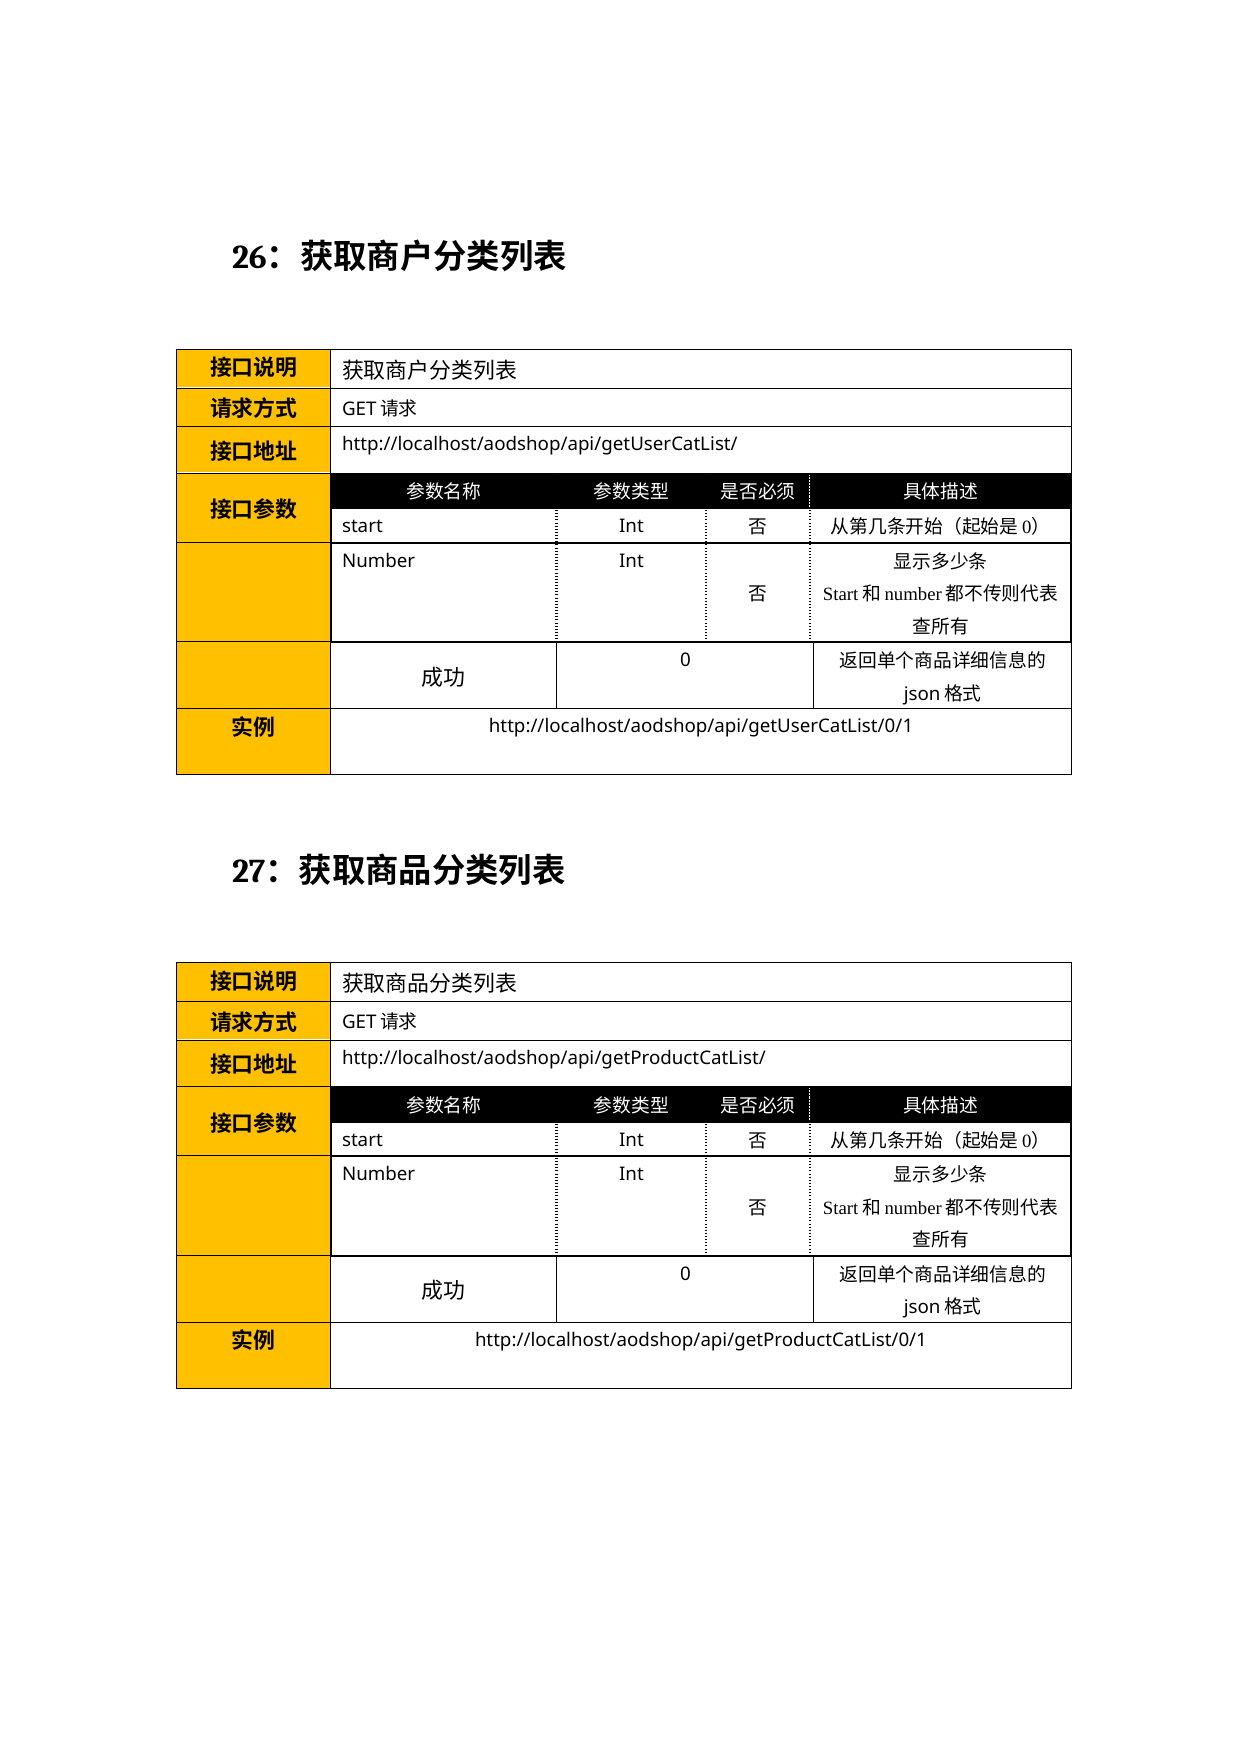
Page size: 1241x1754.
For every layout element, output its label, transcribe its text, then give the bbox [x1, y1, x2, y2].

table_cell GET请求 [331, 389, 1071, 426]
table_cell 参数类型 [556, 1088, 706, 1121]
table_cell 0 [557, 1257, 813, 1322]
table_cell 返回单个商品详细信息的json格式 [814, 1257, 1071, 1322]
table_cell http://localhost/aodshop/api/getProductCatList/0/1 [331, 1323, 1071, 1388]
table_cell 是否必须 [706, 475, 809, 507]
table_cell Int [556, 509, 706, 542]
table_cell 接口参数 [177, 474, 330, 542]
table_cell 否 [706, 1157, 809, 1255]
table_cell [177, 1256, 330, 1322]
table_cell 成功 [331, 643, 556, 708]
table_cell GET请求 [331, 1002, 1071, 1039]
table_cell 接口参数 [177, 1087, 330, 1155]
table_cell 否 [706, 1123, 809, 1155]
table_cell 0 [557, 643, 813, 708]
table_cell start [332, 509, 556, 542]
table_cell 返回单个商品详细信息的json格式 [814, 643, 1071, 708]
table_cell [177, 642, 330, 708]
table_cell 请求方式 [177, 1002, 330, 1039]
table_cell 显示多少条 Start和number都不传则代表查所有 [810, 1157, 1070, 1255]
table_cell 实例 [177, 709, 330, 774]
table_cell 具体描述 [810, 1088, 1070, 1121]
table_cell 请求方式 [177, 389, 330, 426]
table_cell 从第几条开始（起始是0） [810, 1123, 1070, 1155]
table_cell [177, 543, 330, 641]
table_cell Int [556, 1157, 706, 1255]
table_cell 接口地址 [177, 427, 330, 472]
table_cell Int [556, 1123, 706, 1155]
table_cell Number [332, 544, 556, 641]
table_cell 参数类型 [556, 475, 706, 507]
table_cell http://localhost/aodshop/api/getUserCatList/ [331, 427, 1071, 472]
table_cell 成功 [331, 1257, 556, 1322]
table_cell start [332, 1123, 556, 1155]
table_cell http://localhost/aodshop/api/getProductCatList/ [331, 1041, 1071, 1086]
table_cell [177, 1156, 330, 1255]
table_cell 参数名称 [332, 1088, 556, 1121]
table_cell 否 [706, 509, 809, 542]
table_header 接口说明 [177, 963, 330, 1001]
table_cell Number [332, 1157, 556, 1255]
table_cell 实例 [177, 1323, 330, 1388]
table_cell Int [556, 544, 706, 641]
table_cell 从第几条开始（起始是0） [810, 509, 1070, 542]
table_cell 接口地址 [177, 1041, 330, 1086]
table_header 获取商户分类列表 [331, 350, 1071, 387]
table_cell 否 [706, 544, 809, 641]
subtitle 26：获取商户分类列表 [232, 222, 1053, 287]
table_cell 显示多少条 Start和number都不传则代表查所有 [810, 544, 1070, 641]
table_cell http://localhost/aodshop/api/getUserCatList/0/1 [331, 709, 1071, 774]
subtitle 27：获取商品分类列表 [232, 835, 1053, 900]
table_header 获取商品分类列表 [331, 963, 1071, 1001]
table_cell 是否必须 [706, 1088, 809, 1121]
table_cell 参数名称 [332, 475, 556, 507]
table_header 接口说明 [177, 350, 330, 387]
table_cell 具体描述 [810, 475, 1070, 507]
